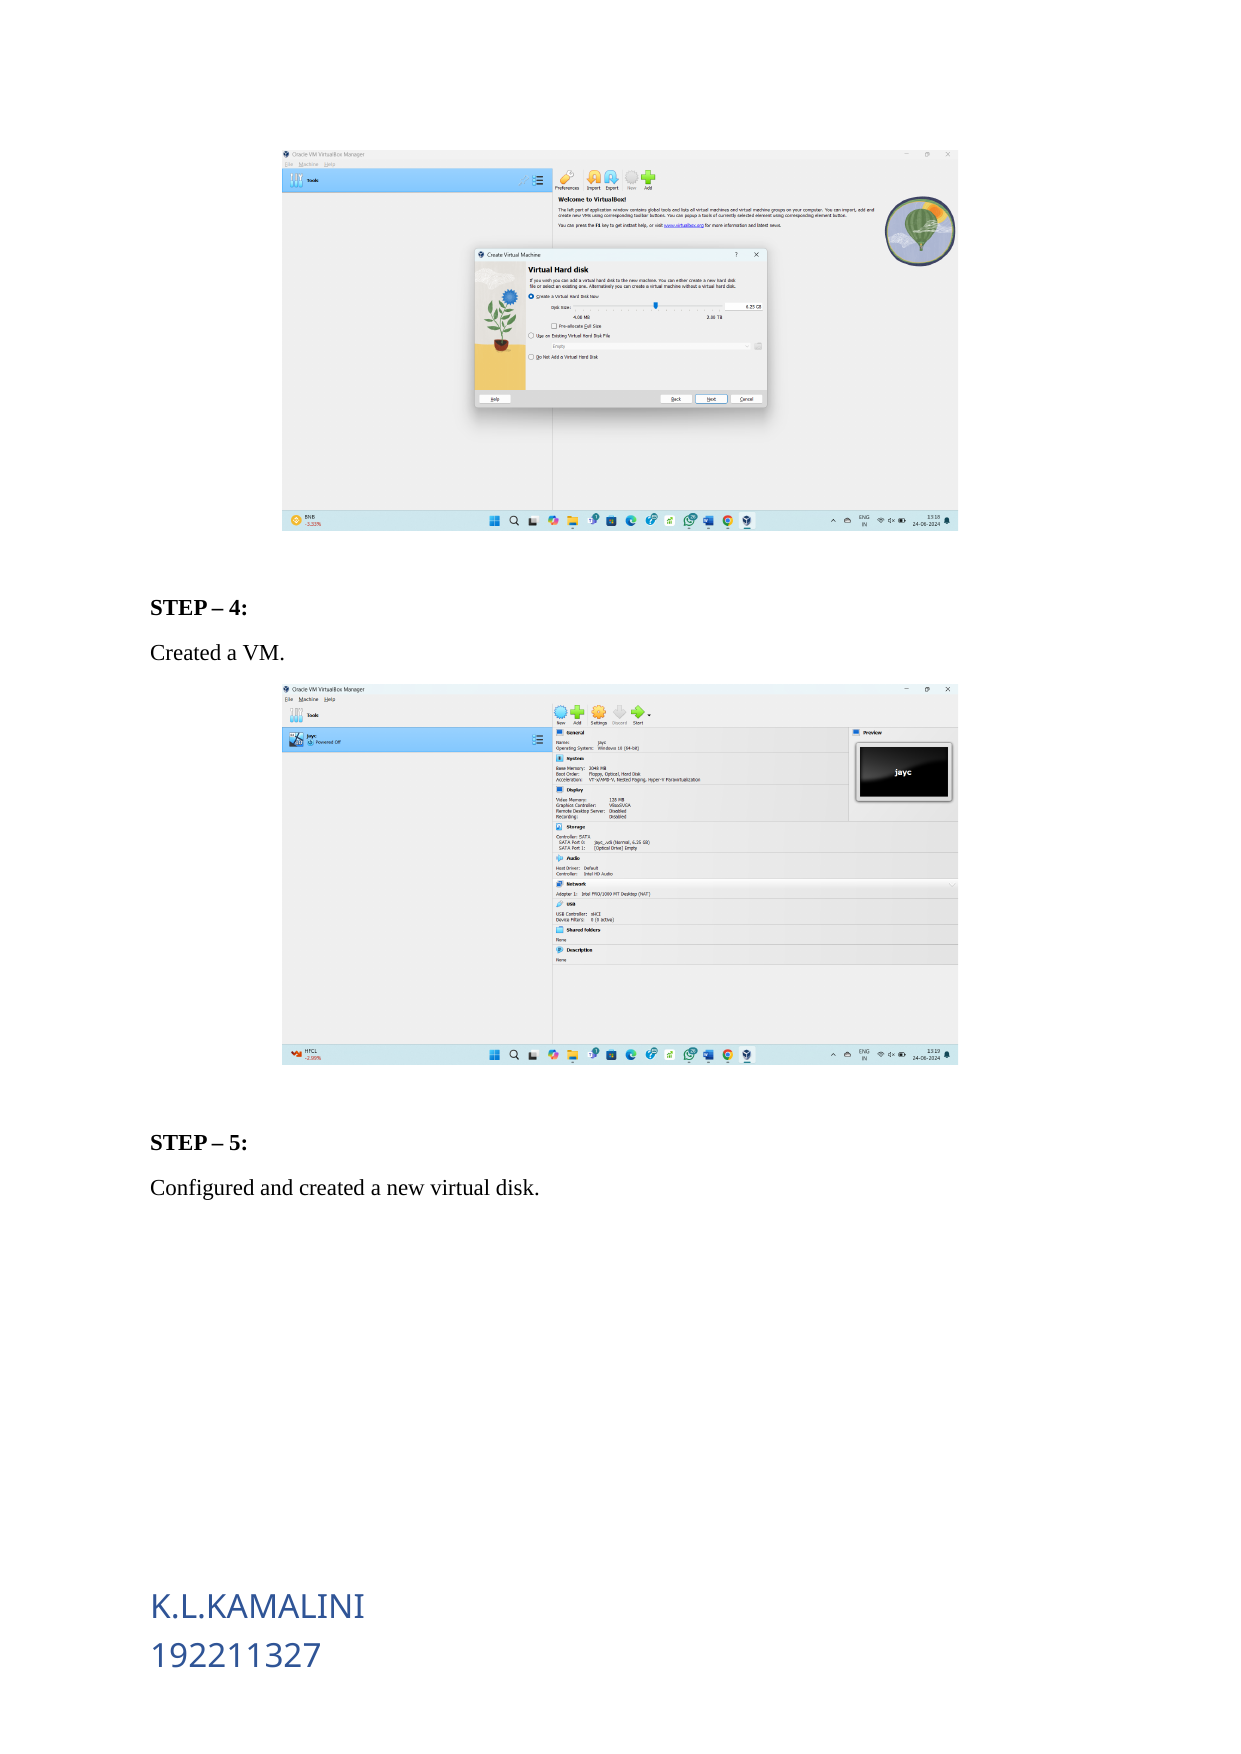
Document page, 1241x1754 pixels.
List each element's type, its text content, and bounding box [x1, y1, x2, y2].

picture [282, 684, 959, 1065]
text Created a VM. [150, 639, 1090, 666]
text STEP – 5: [150, 1129, 1090, 1155]
text Configured and created a new virtual disk. [150, 1174, 1090, 1200]
picture [282, 150, 959, 531]
text STEP – 4: [150, 594, 1090, 621]
